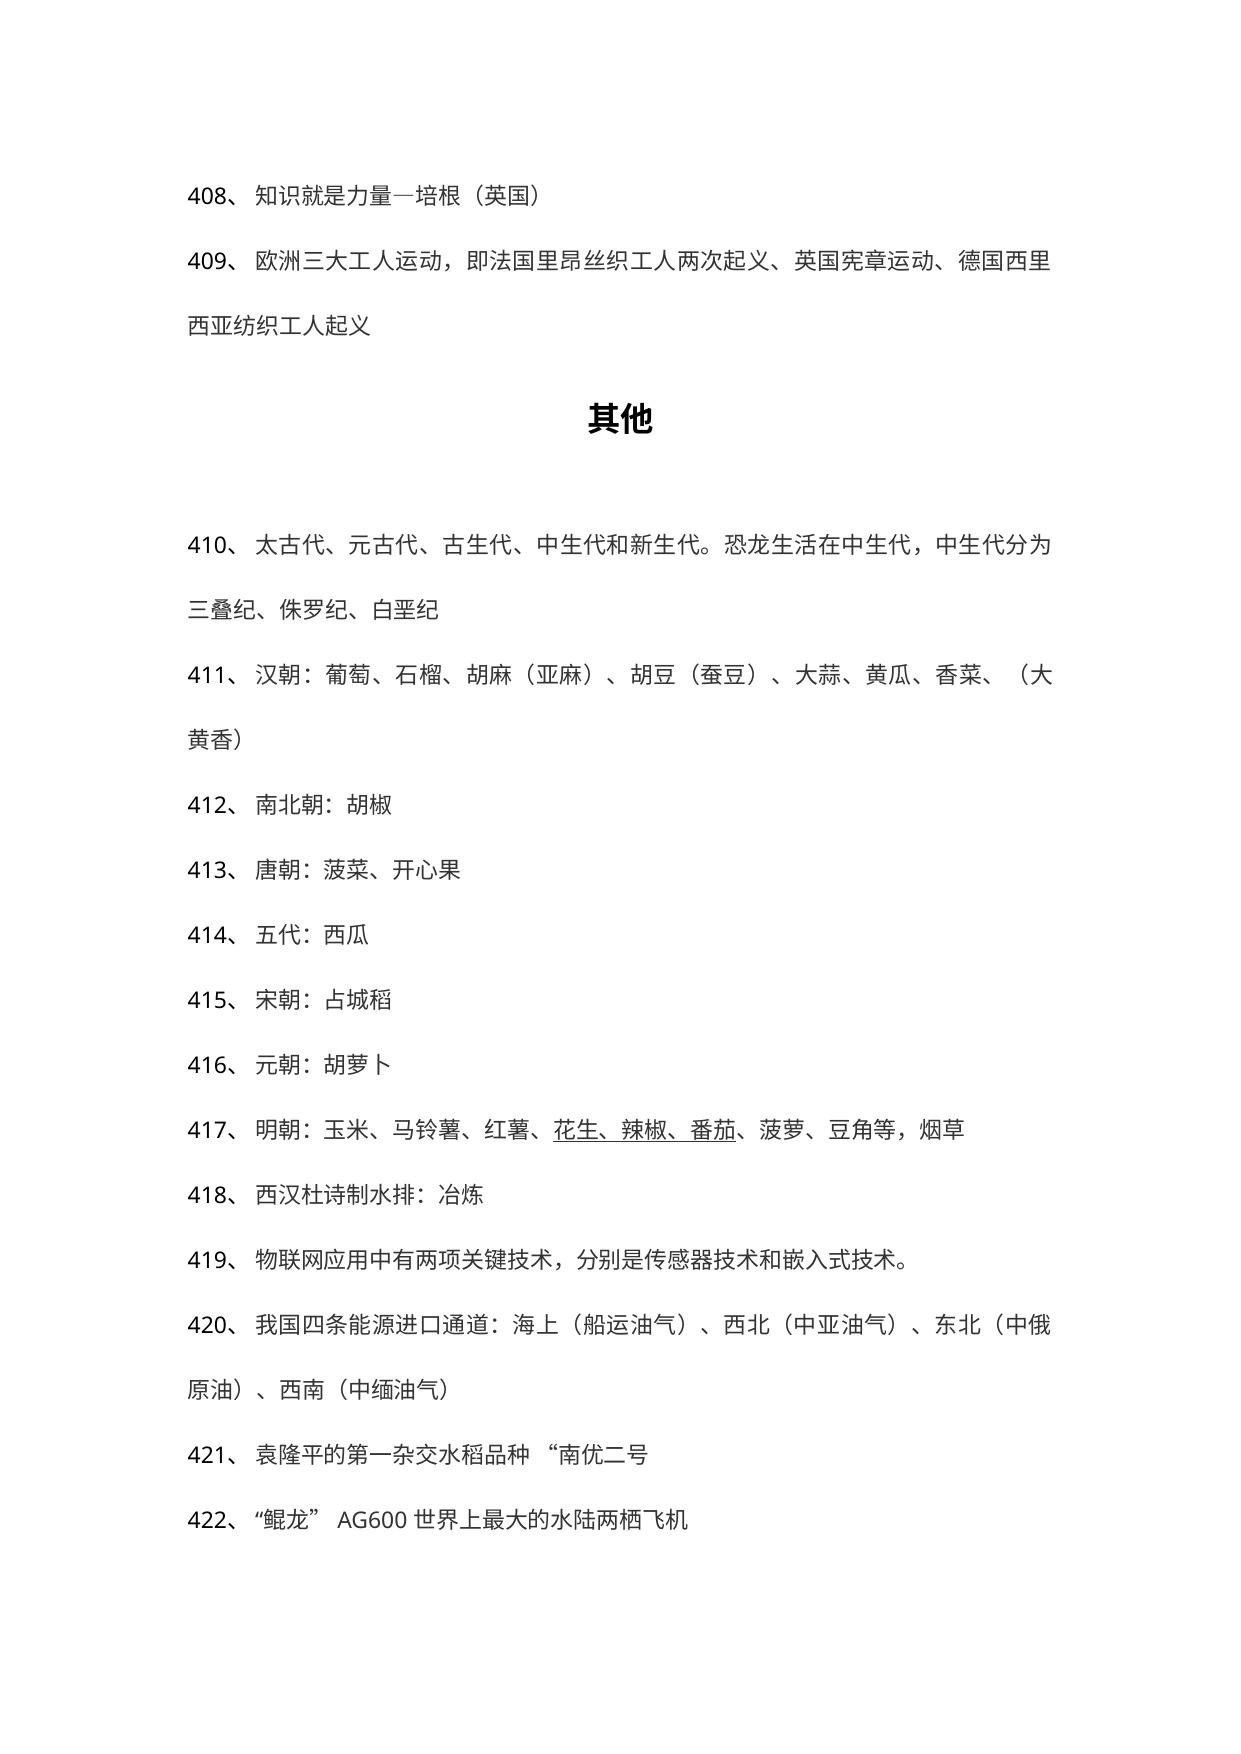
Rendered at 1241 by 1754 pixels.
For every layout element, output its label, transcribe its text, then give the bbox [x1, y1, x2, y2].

list 唐朝：菠菜、开心果 [187, 836, 1053, 901]
list 西汉杜诗制水排：冶炼 [187, 1161, 1053, 1226]
list 汉朝：葡萄、石榴、胡麻（亚麻）、胡豆（蚕豆）、大蒜、黄瓜、香菜、（大黄香） [187, 641, 1053, 771]
list 我国四条能源进口通道：海上（船运油气）、西北（中亚油气）、东北（中俄原油）、西南（中缅油气） [187, 1291, 1053, 1421]
list 袁隆平的第一杂交水稻品种 “南优二号 [187, 1421, 1053, 1486]
list 南北朝：胡椒 [187, 771, 1053, 836]
list 知识就是力量—培根（英国） [187, 162, 1053, 227]
list 太古代、元古代、古生代、中生代和新生代。恐龙生活在中生代，中生代分为三叠纪、侏罗纪、白垩纪 [187, 511, 1053, 641]
list 明朝：玉米、马铃薯、红薯、花生、辣椒、番茄、菠萝、豆角等，烟草 [187, 1096, 1053, 1161]
list “鲲龙” AG600 世界上最大的水陆两栖飞机 [187, 1486, 1053, 1551]
list 宋朝：占城稻 [187, 966, 1053, 1031]
list 欧洲三大工人运动，即法国里昂丝织工人两次起义、英国宪章运动、德国西里西亚纺织工人起义 [187, 227, 1053, 357]
list 元朝：胡萝卜 [187, 1031, 1053, 1096]
list 物联网应用中有两项关键技术，分别是传感器技术和嵌入式技术。 [187, 1226, 1053, 1291]
subtitle 其他 [187, 384, 1053, 449]
list 五代：西瓜 [187, 901, 1053, 966]
